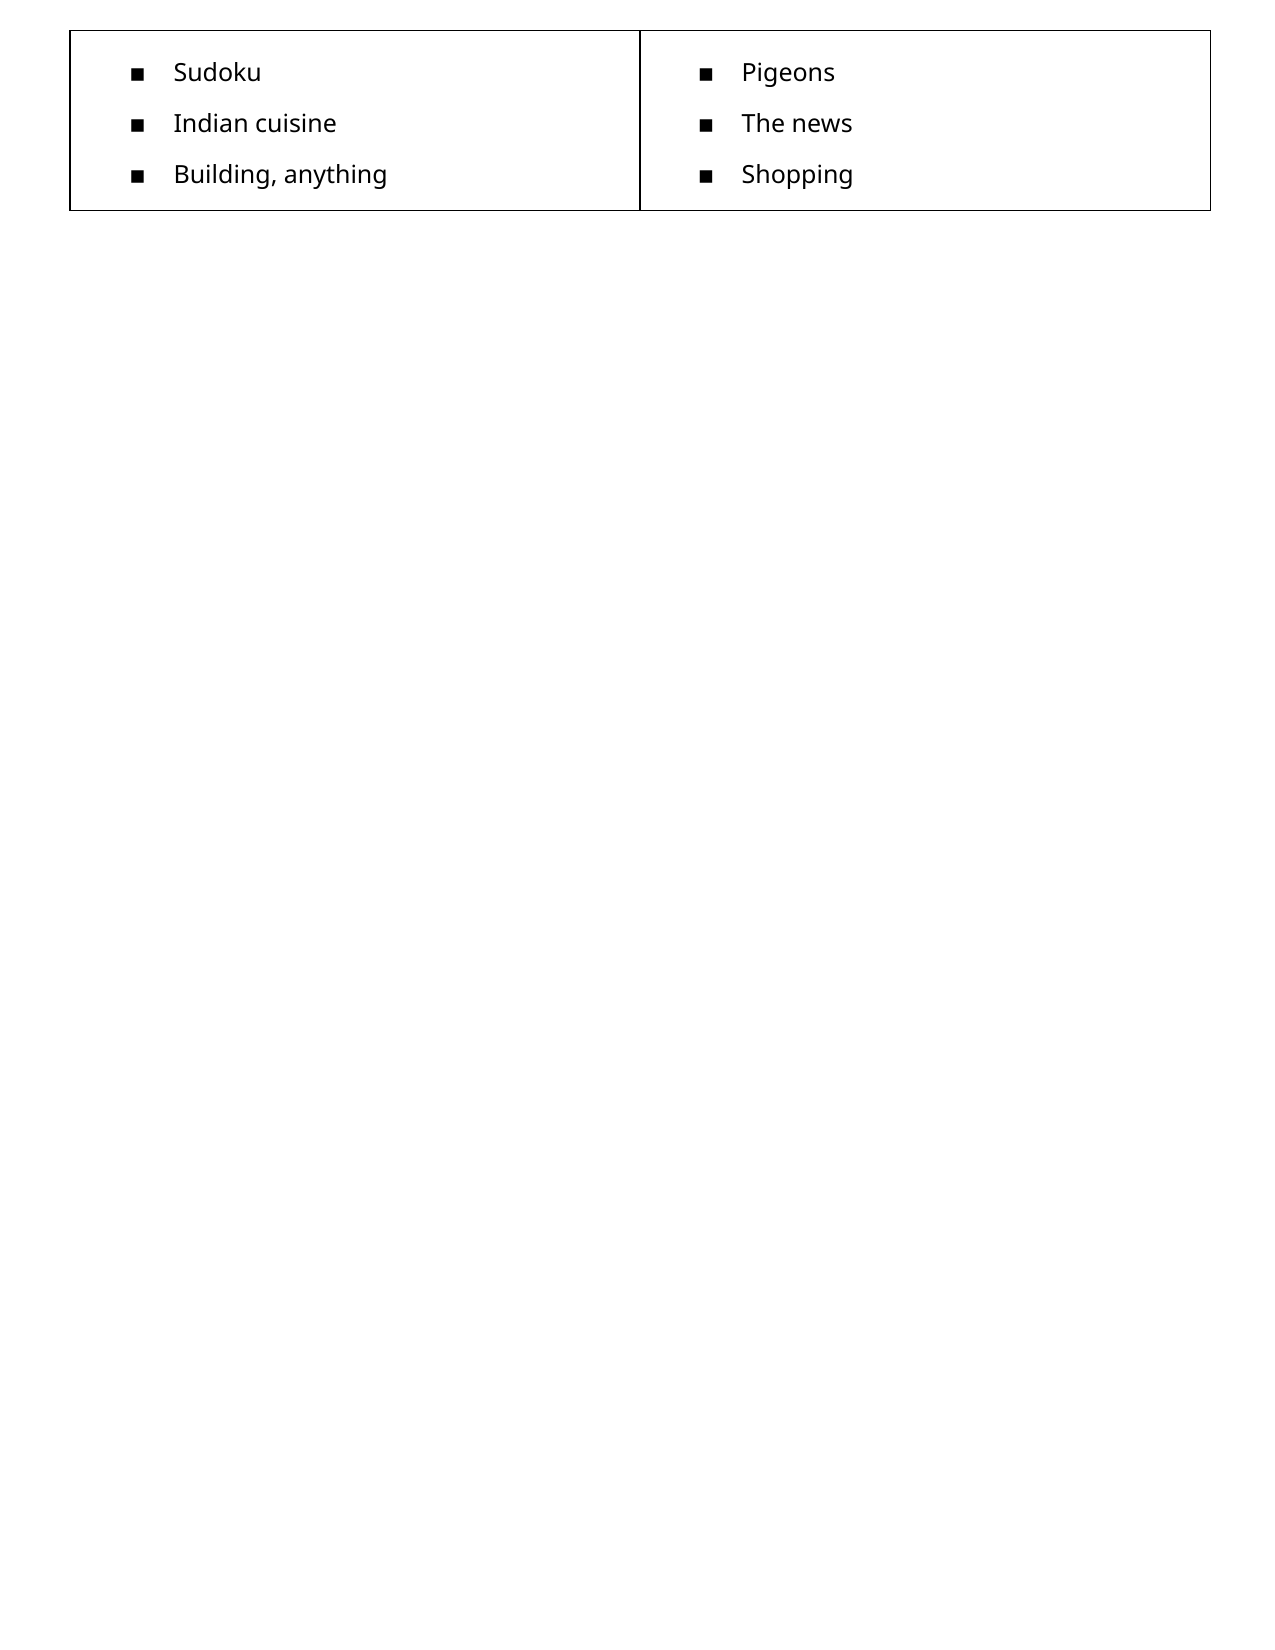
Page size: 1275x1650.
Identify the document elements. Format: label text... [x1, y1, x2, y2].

table_cell Sudoku Indian cuisine Building, anything [71, 31, 639, 210]
table_cell Pigeons The news Shopping [641, 31, 1210, 210]
